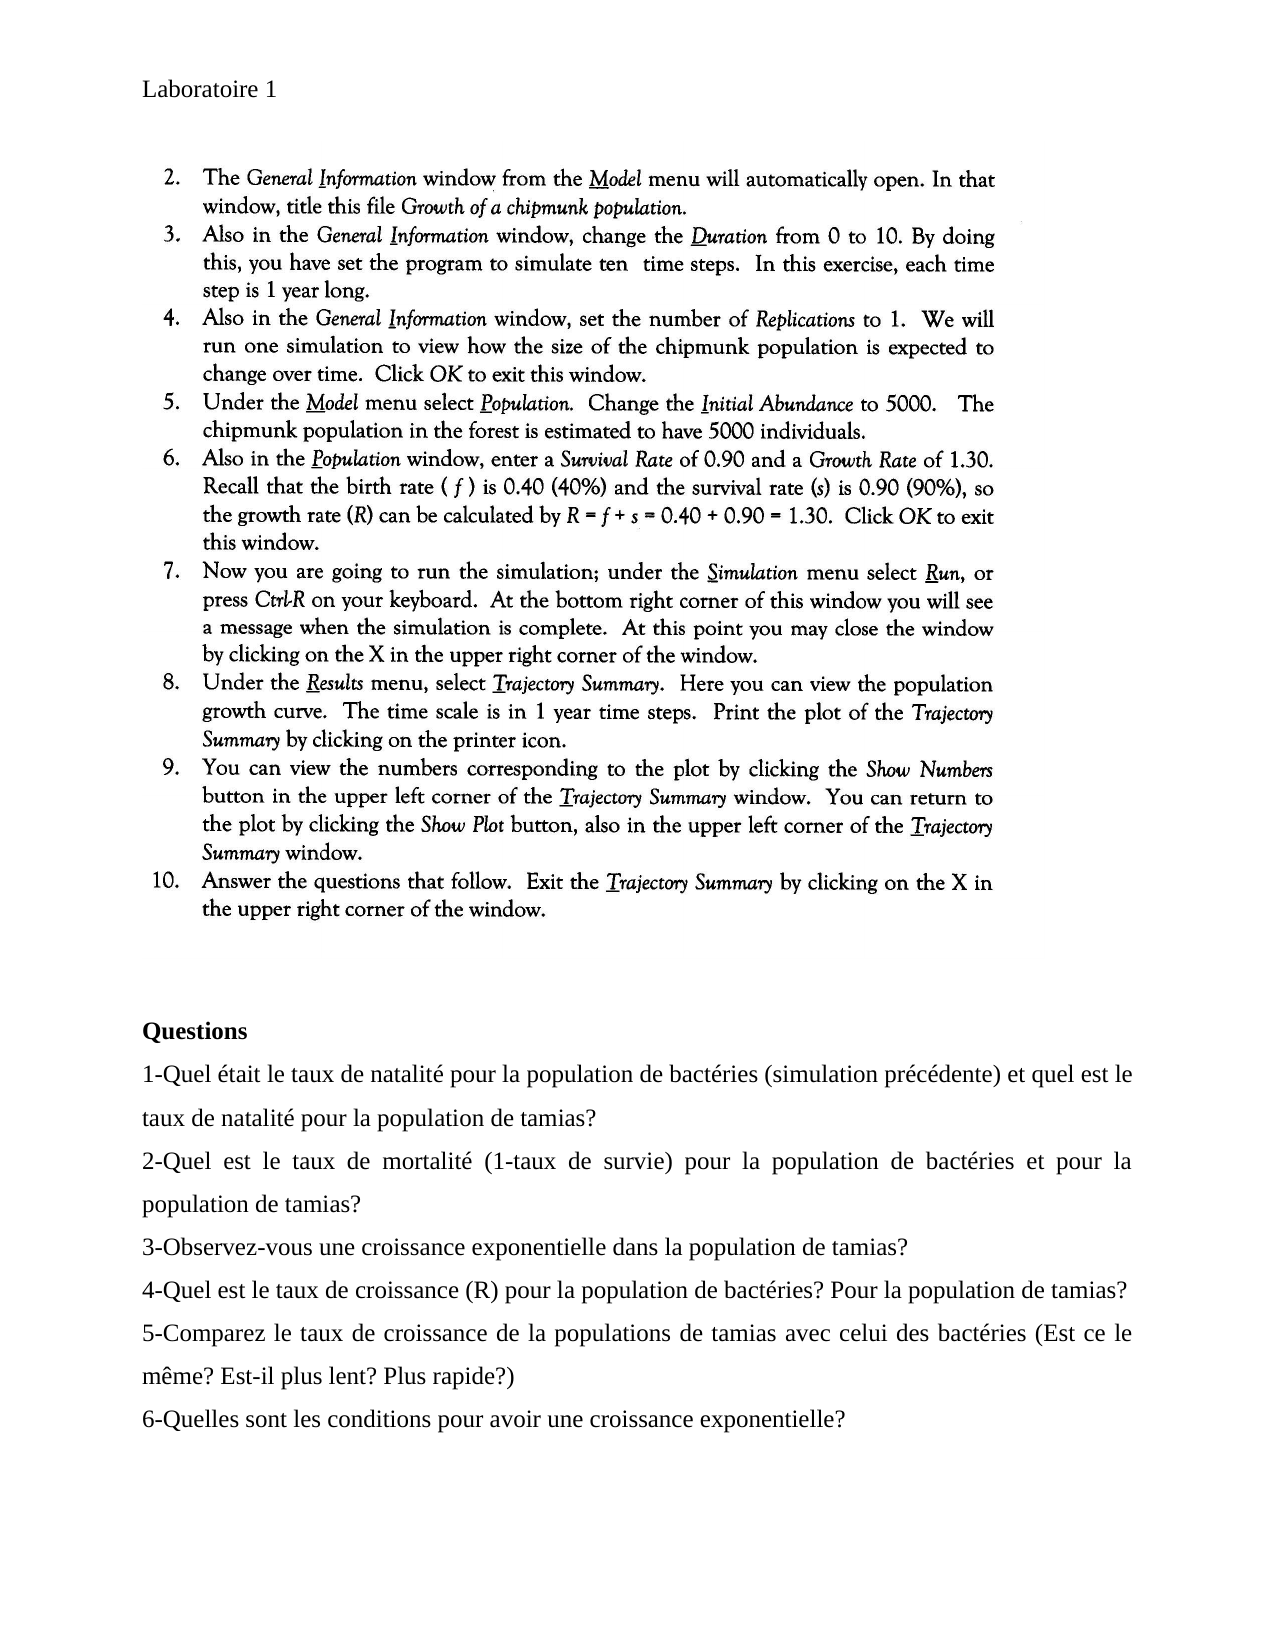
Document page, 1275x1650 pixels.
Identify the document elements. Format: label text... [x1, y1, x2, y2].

text 3-Observez-vous une croissance exponentielle dans la population de tamias? [142, 1232, 1133, 1261]
text 4-Quel est le taux de croissance (R) pour la population de bactéries? Pour la population de tamias? [142, 1275, 1133, 1304]
text 5-Comparez le taux de croissance de la populations de tamias avec celui des bactéries (Est ce le même? Est-il plus lent? Plus rapide?) [142, 1318, 1133, 1390]
text 6-Quelles sont les conditions pour avoir une croissance exponentielle? [142, 1404, 1133, 1433]
picture [141, 141, 1045, 959]
list Questions [142, 1016, 1133, 1045]
text 2-Quel est le taux de mortalité (1-taux de survie) pour la population de bactéries et pour la population de tamias? [142, 1146, 1133, 1218]
text 1-Quel était le taux de natalité pour la population de bactéries (simulation précédente) et quel est le taux de natalité pour la population de tamias? [142, 1059, 1133, 1131]
